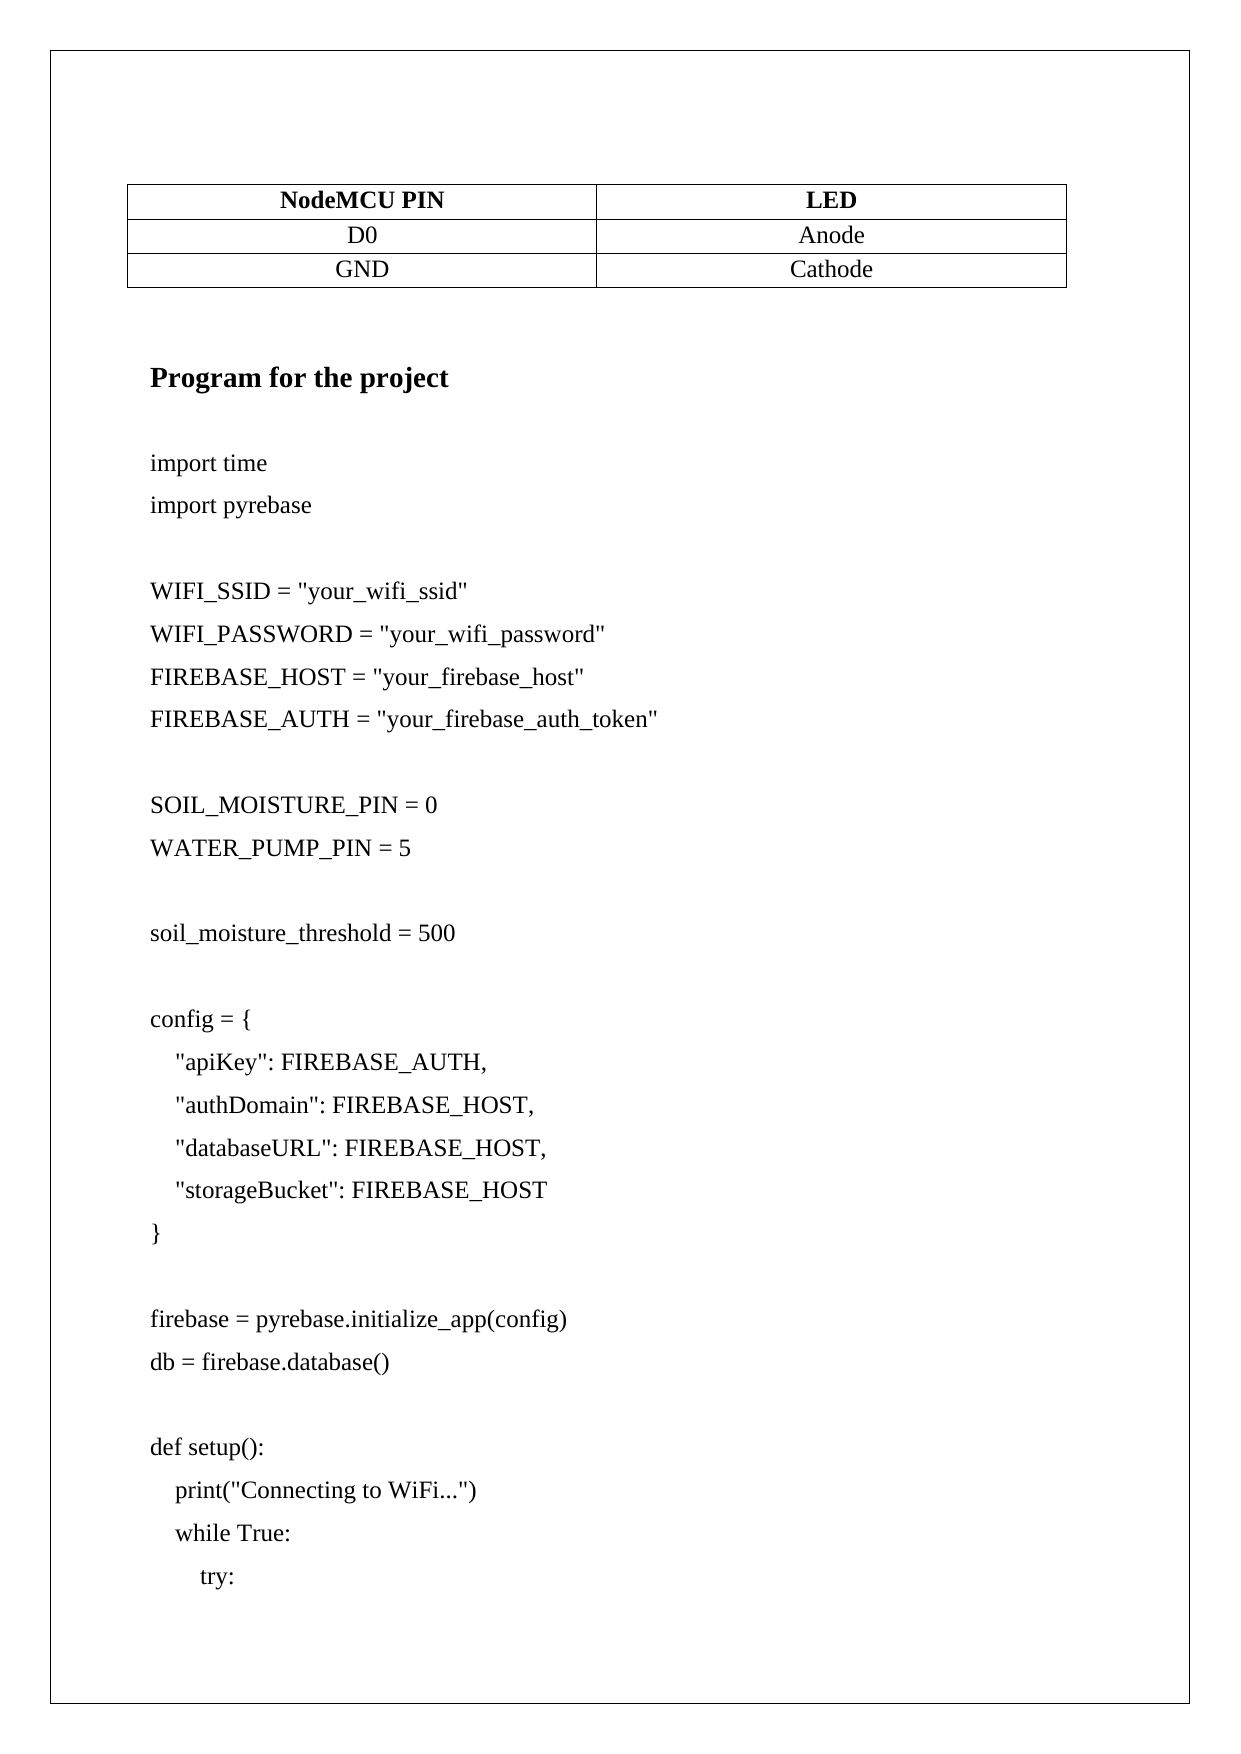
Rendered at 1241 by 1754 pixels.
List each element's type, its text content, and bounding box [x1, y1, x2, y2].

text WATER_PUMP_PIN = 5 [150, 833, 1090, 862]
text "authDomain": FIREBASE_HOST, [150, 1090, 1090, 1118]
text SOIL_MOISTURE_PIN = 0 [150, 790, 1090, 819]
table_cell Cathode [597, 254, 1066, 287]
text db = firebase.database() [150, 1347, 1090, 1375]
text import pyrebase [150, 490, 1090, 519]
text FIREBASE_HOST = "your_firebase_host" [150, 662, 1090, 690]
text "apiKey": FIREBASE_AUTH, [150, 1047, 1090, 1076]
text WIFI_PASSWORD = "your_wifi_password" [150, 619, 1090, 648]
text "databaseURL": FIREBASE_HOST, [150, 1133, 1090, 1161]
text print("Connecting to WiFi...") [150, 1475, 1090, 1504]
text import time [150, 448, 1090, 476]
table_cell Anode [597, 220, 1066, 253]
text try: [150, 1561, 1090, 1589]
text firebase = pyrebase.initialize_app(config) [150, 1304, 1090, 1333]
table_cell D0 [128, 220, 596, 253]
text Program for the project [150, 360, 1090, 394]
text } [150, 1218, 1090, 1247]
text while True: [150, 1518, 1090, 1547]
text "storageBucket": FIREBASE_HOST [150, 1175, 1090, 1204]
table_header LED [597, 185, 1066, 219]
text def setup(): [150, 1432, 1090, 1461]
table_header NodeMCU PIN [128, 185, 596, 219]
text FIREBASE_AUTH = "your_firebase_auth_token" [150, 704, 1090, 733]
text WIFI_SSID = "your_wifi_ssid" [150, 576, 1090, 605]
table_cell GND [128, 254, 596, 287]
text config = { [150, 1004, 1090, 1033]
text soil_moisture_threshold = 500 [150, 918, 1090, 947]
